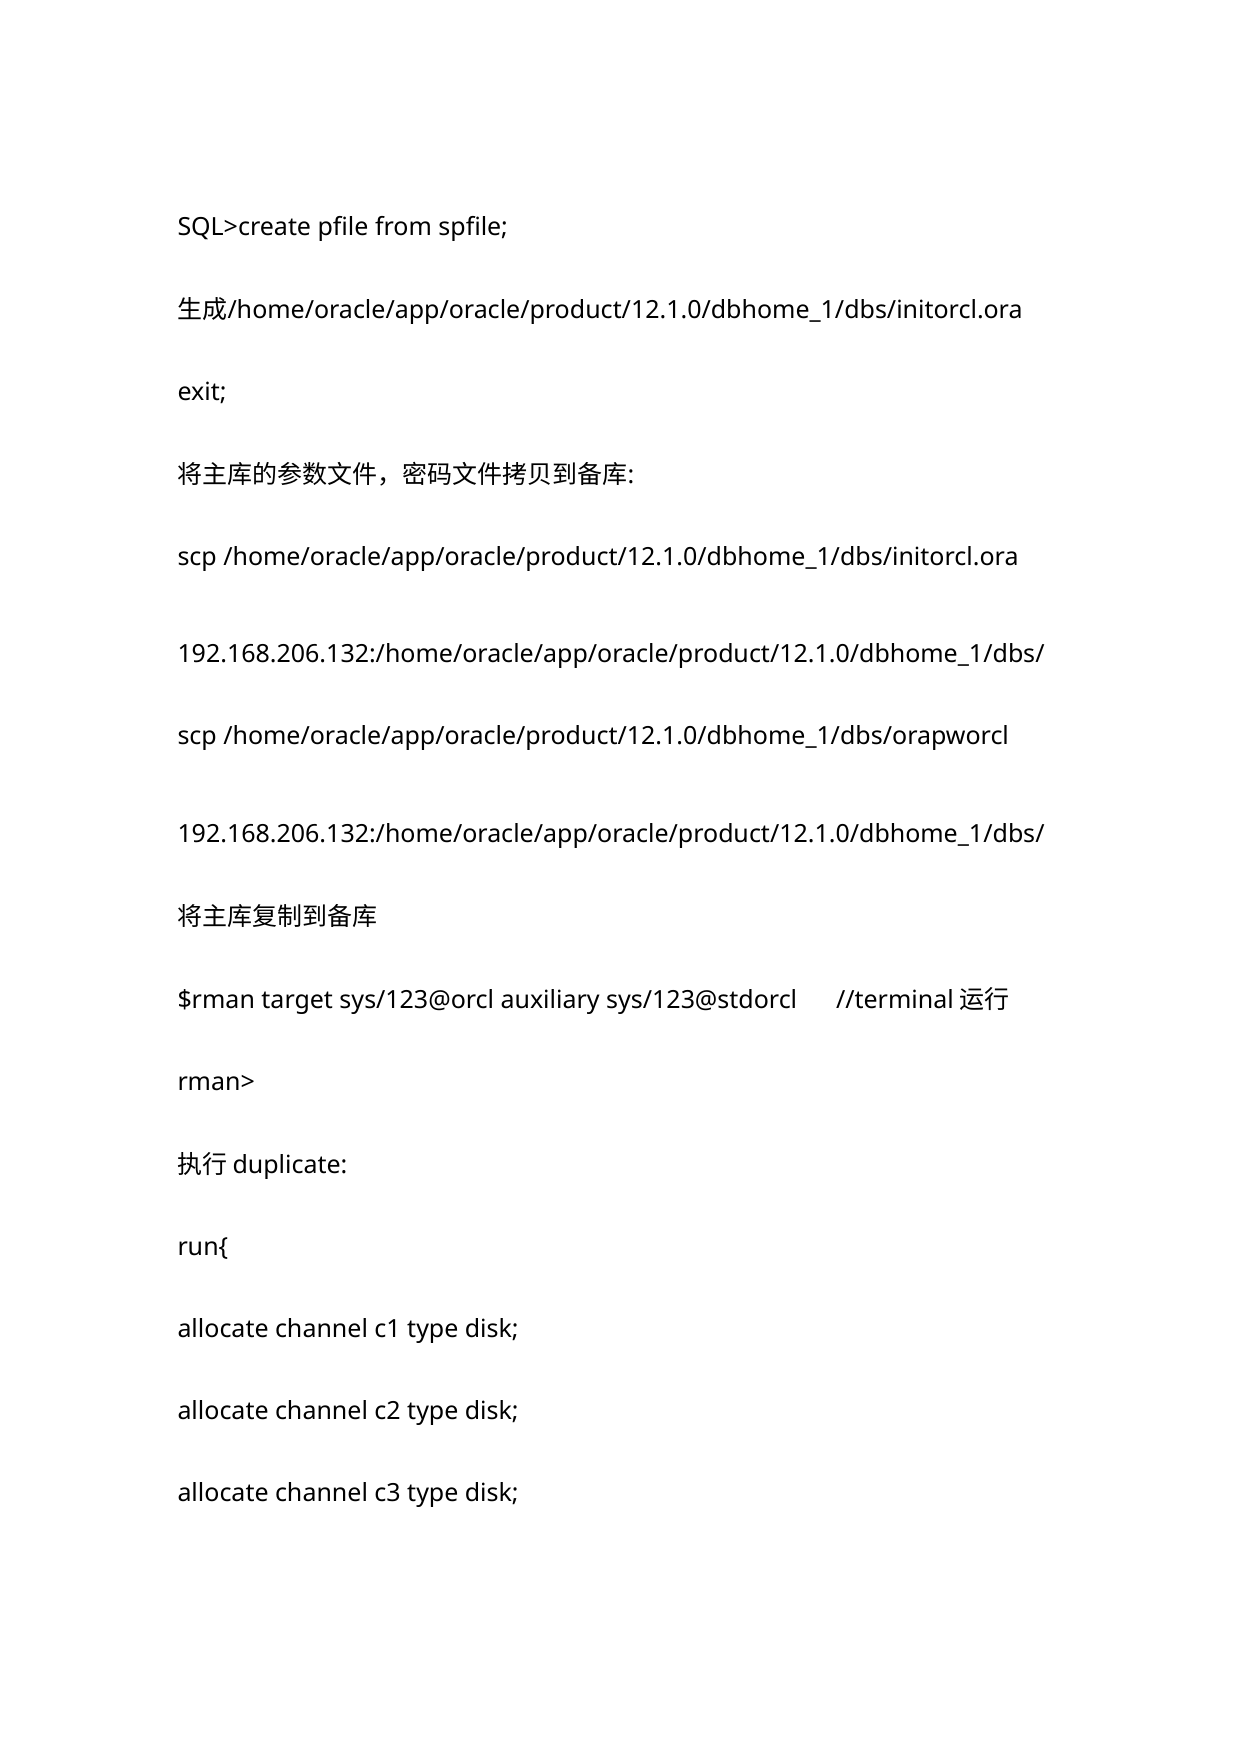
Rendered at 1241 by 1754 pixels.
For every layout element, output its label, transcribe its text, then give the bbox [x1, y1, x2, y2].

list SQL>create pfile from spfile; [177, 193, 1087, 258]
list 将主库复制到备库 [177, 882, 1087, 947]
list scp /home/oracle/app/oracle/product/12.1.0/dbhome_1/dbs/orapworcl 192.168.206.132:/home/oracle/app/oracle/product/12.1.0/dbhome_1/dbs/ [177, 703, 1087, 865]
list allocate channel c2 type disk; [177, 1377, 1087, 1442]
list scp /home/oracle/app/oracle/product/12.1.0/dbhome_1/dbs/initorcl.ora 192.168.206.132:/home/oracle/app/oracle/product/12.1.0/dbhome_1/dbs/ [177, 523, 1087, 686]
list $rman target sys/123@orcl auxiliary sys/123@stdorcl //terminal运行 [177, 965, 1087, 1030]
list 执行duplicate: [177, 1130, 1087, 1195]
list allocate channel c1 type disk; [177, 1295, 1087, 1360]
list rman> [177, 1048, 1087, 1113]
list exit; [177, 358, 1087, 423]
list allocate channel c3 type disk; [177, 1459, 1087, 1524]
list run{ [177, 1213, 1087, 1278]
list 将主库的参数文件，密码文件拷贝到备库: [177, 440, 1087, 505]
list 生成/home/oracle/app/oracle/product/12.1.0/dbhome_1/dbs/initorcl.ora [177, 275, 1087, 340]
